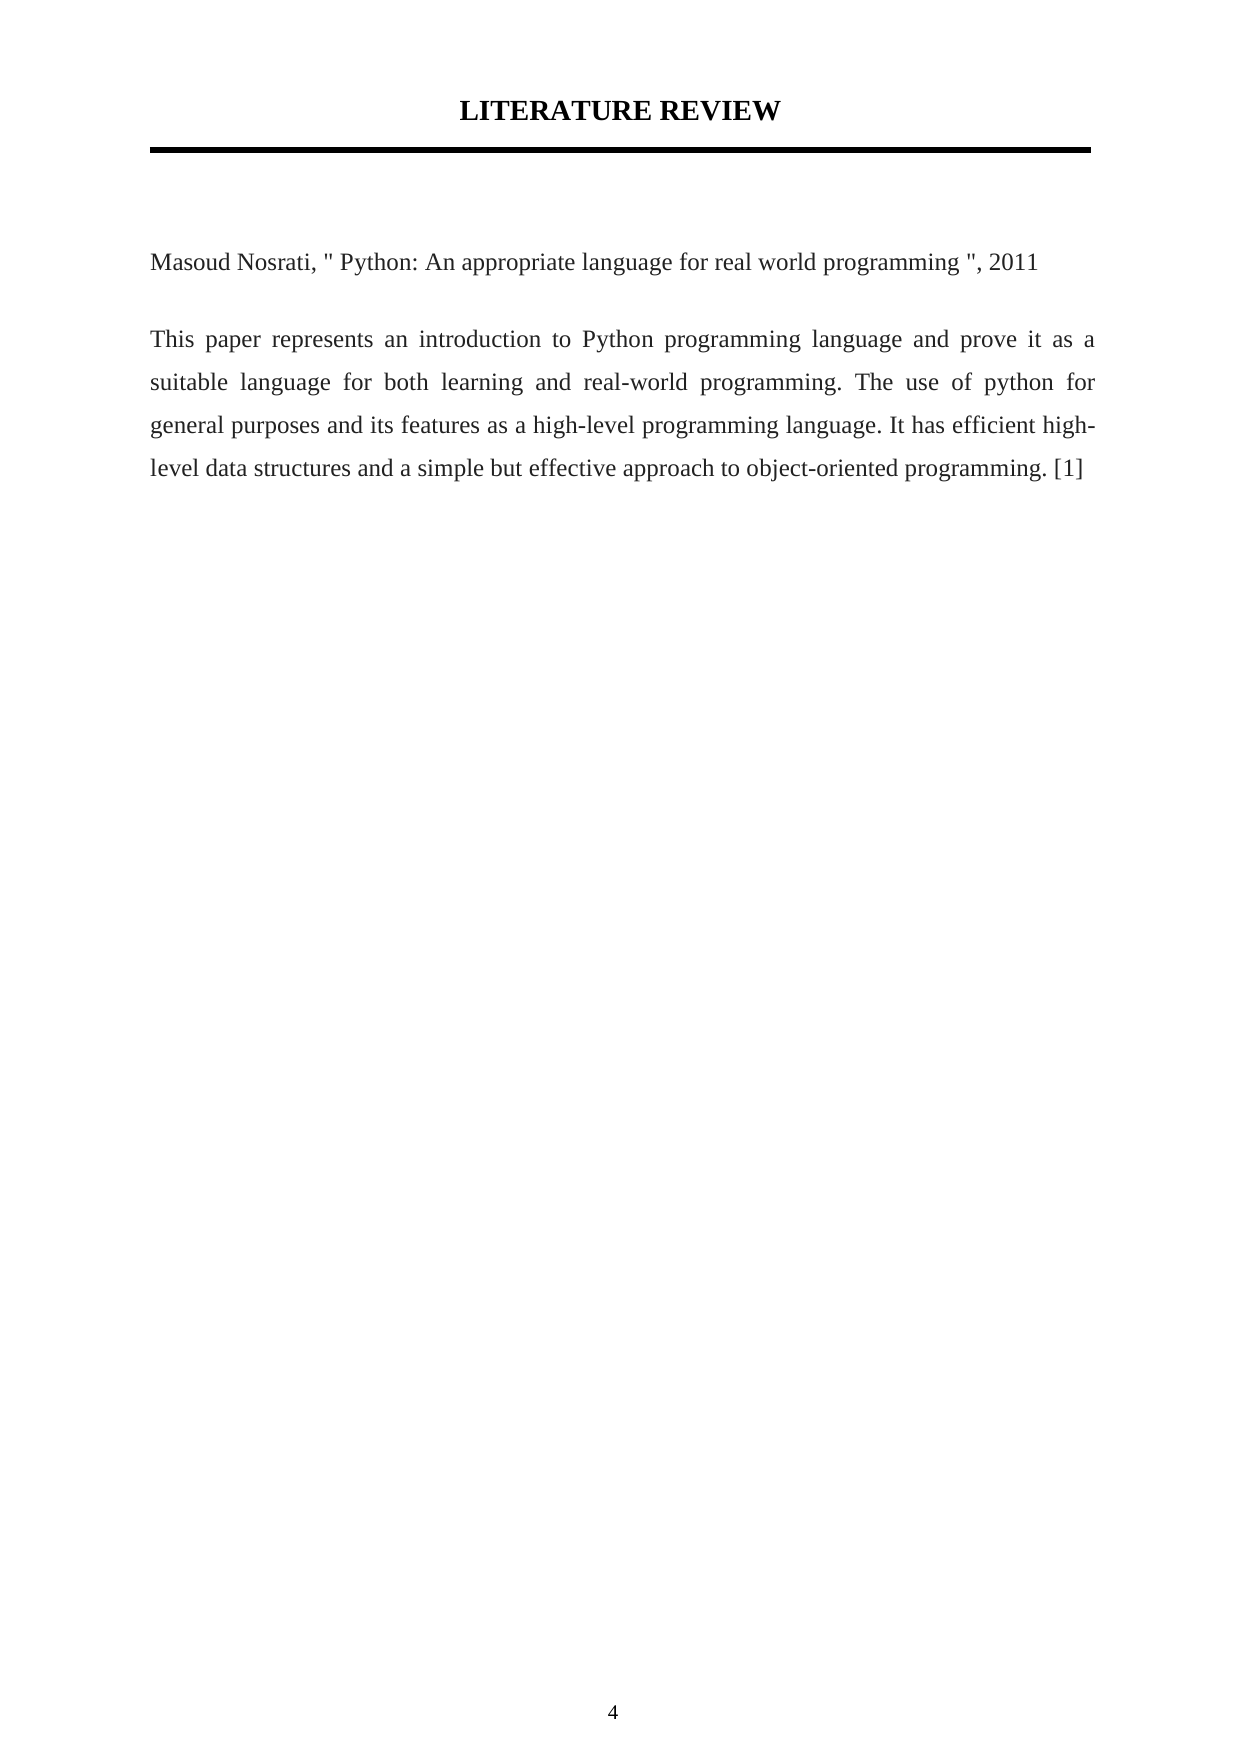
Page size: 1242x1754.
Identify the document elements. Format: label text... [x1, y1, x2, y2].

text This paper represents an introduction to Python programming language and prove it as a suitable language for both learning and real-world programming. The use of python for general purposes and its features as a high-level programming language. It has efficient high-level data structures and a simple but effective approach to object-oriented programming. [1] [150, 324, 1096, 482]
text Masoud Nosrati, " Python: An appropriate language for real world programming ", 2011 [150, 247, 1041, 276]
